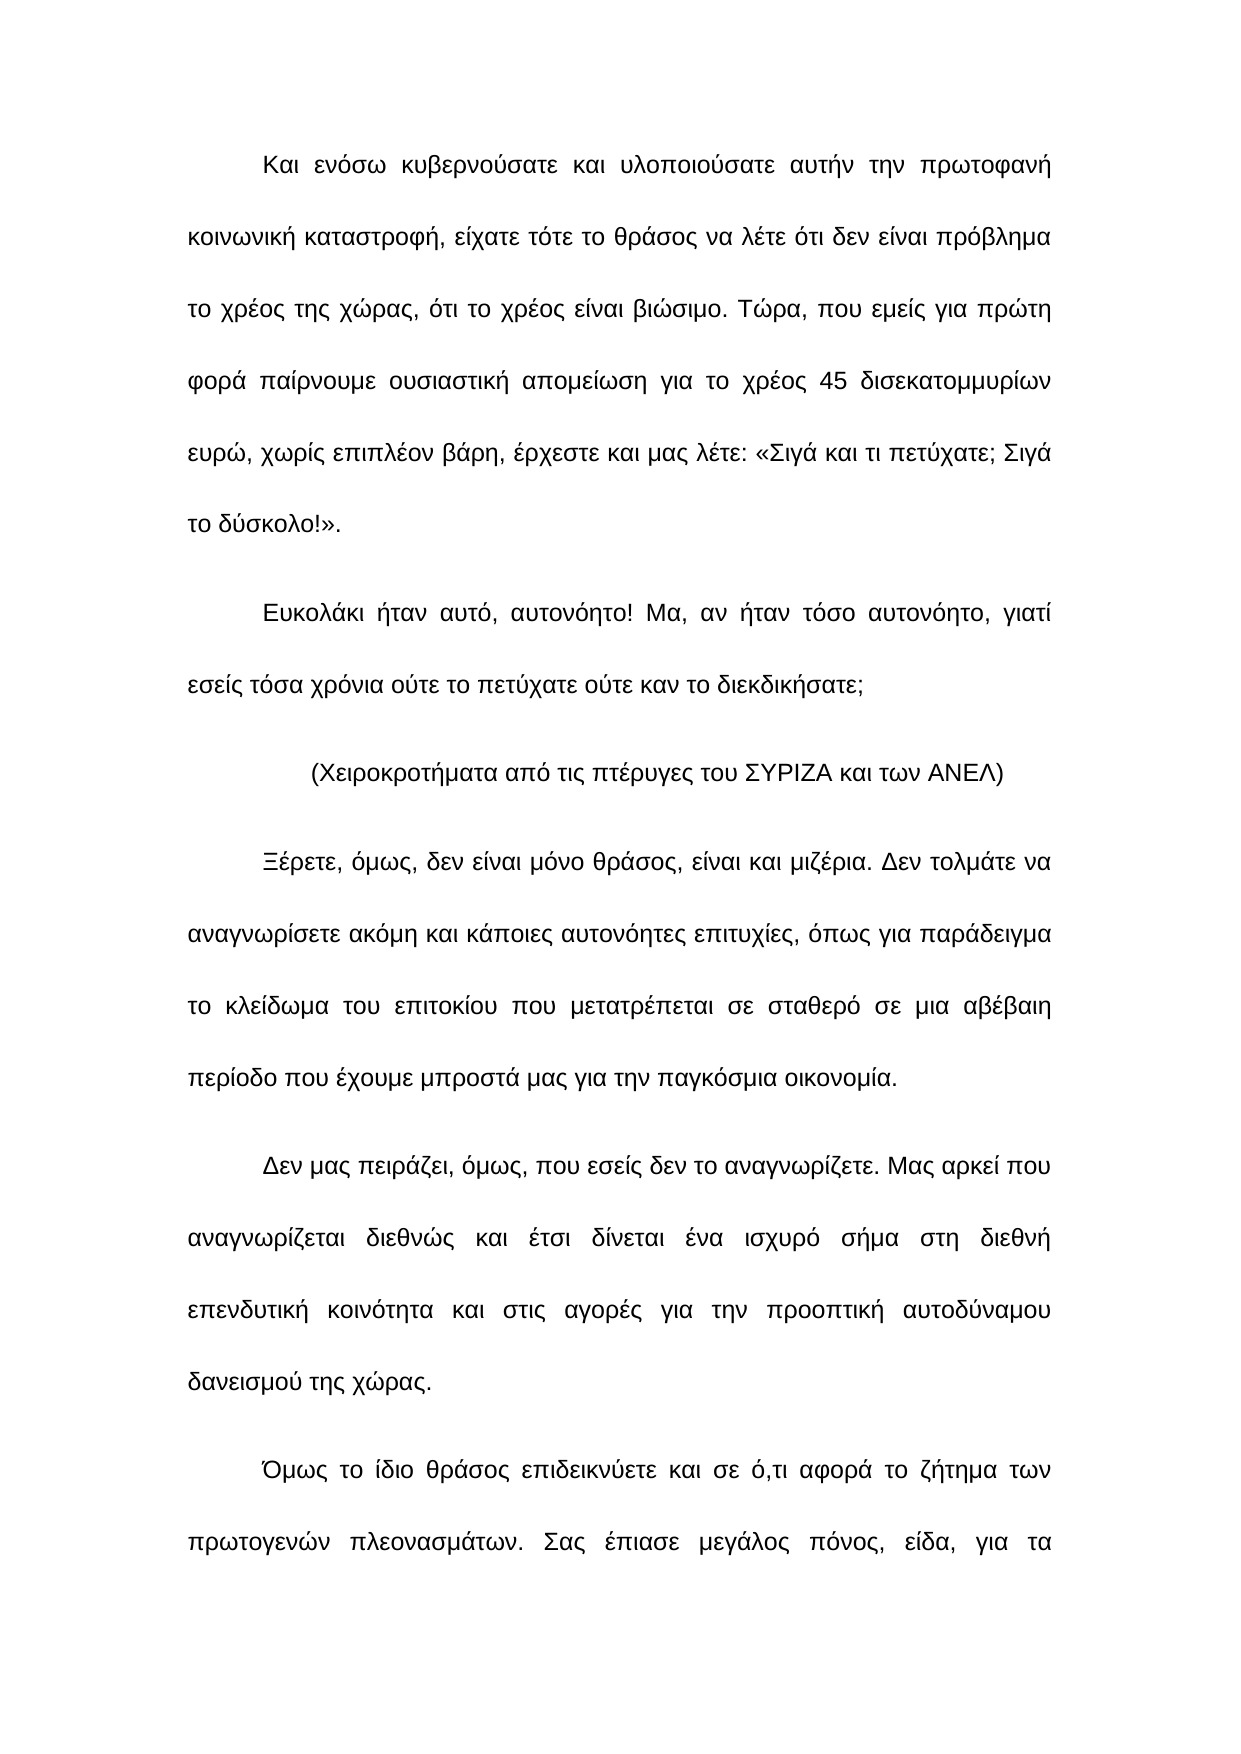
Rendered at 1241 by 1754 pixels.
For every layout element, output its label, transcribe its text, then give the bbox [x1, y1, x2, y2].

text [187, 1455, 1053, 1556]
text Ξέρετε, όμως, δεν είναι μόνο θράσος, είναι και μιζέρια. Δεν τολμάτε να αναγνωρίσετε ακόμη και κάποιες αυτονόητες επιτυχίες, όπως για παράδειγμα το κλείδωμα του επιτοκίου που μετατρέπεται σε σταθερό σε μια αβέβαιη περίοδο που έχουμε μπροστά μας για την παγκόσμια οικονομία. [187, 847, 1053, 1091]
text Ευκολάκι ήταν αυτό, αυτονόητο! Μα, αν ήταν τόσο αυτονόητο, γιατί εσείς τόσα χρόνια ούτε το πετύχατε ούτε καν το διεκδικήσατε; [187, 598, 1053, 698]
text (Χειροκροτήματα από τις πτέρυγες του ΣΥΡΙΖΑ και των ΑΝΕΛ) [187, 758, 1053, 787]
text Δεν μας πειράζει, όμως, που εσείς δεν το αναγνωρίζετε. Μας αρκεί που αναγνωρίζεται διεθνώς και έτσι δίνεται ένα ισχυρό σήμα στη διεθνή επενδυτική κοινότητα και στις αγορές για την προοπτική αυτοδύναμου δανεισμού της χώρας. [187, 1151, 1053, 1395]
text Και ενόσω κυβερνούσατε και υλοποιούσατε αυτήν την πρωτοφανή κοινωνική καταστροφή, είχατε τότε το θράσος να λέτε ότι δεν είναι πρόβλημα το χρέος της χώρας, ότι το χρέος είναι βιώσιμο. Τώρα, που εμείς για πρώτη φορά παίρνουμε ουσιαστική απομείωση για το χρέος 45 δισεκατομμυρίων ευρώ, χωρίς επιπλέον βάρη, έρχεστε και μας λέτε: «Σιγά και τι πετύχατε; Σιγά το δύσκολο!». [187, 150, 1053, 538]
